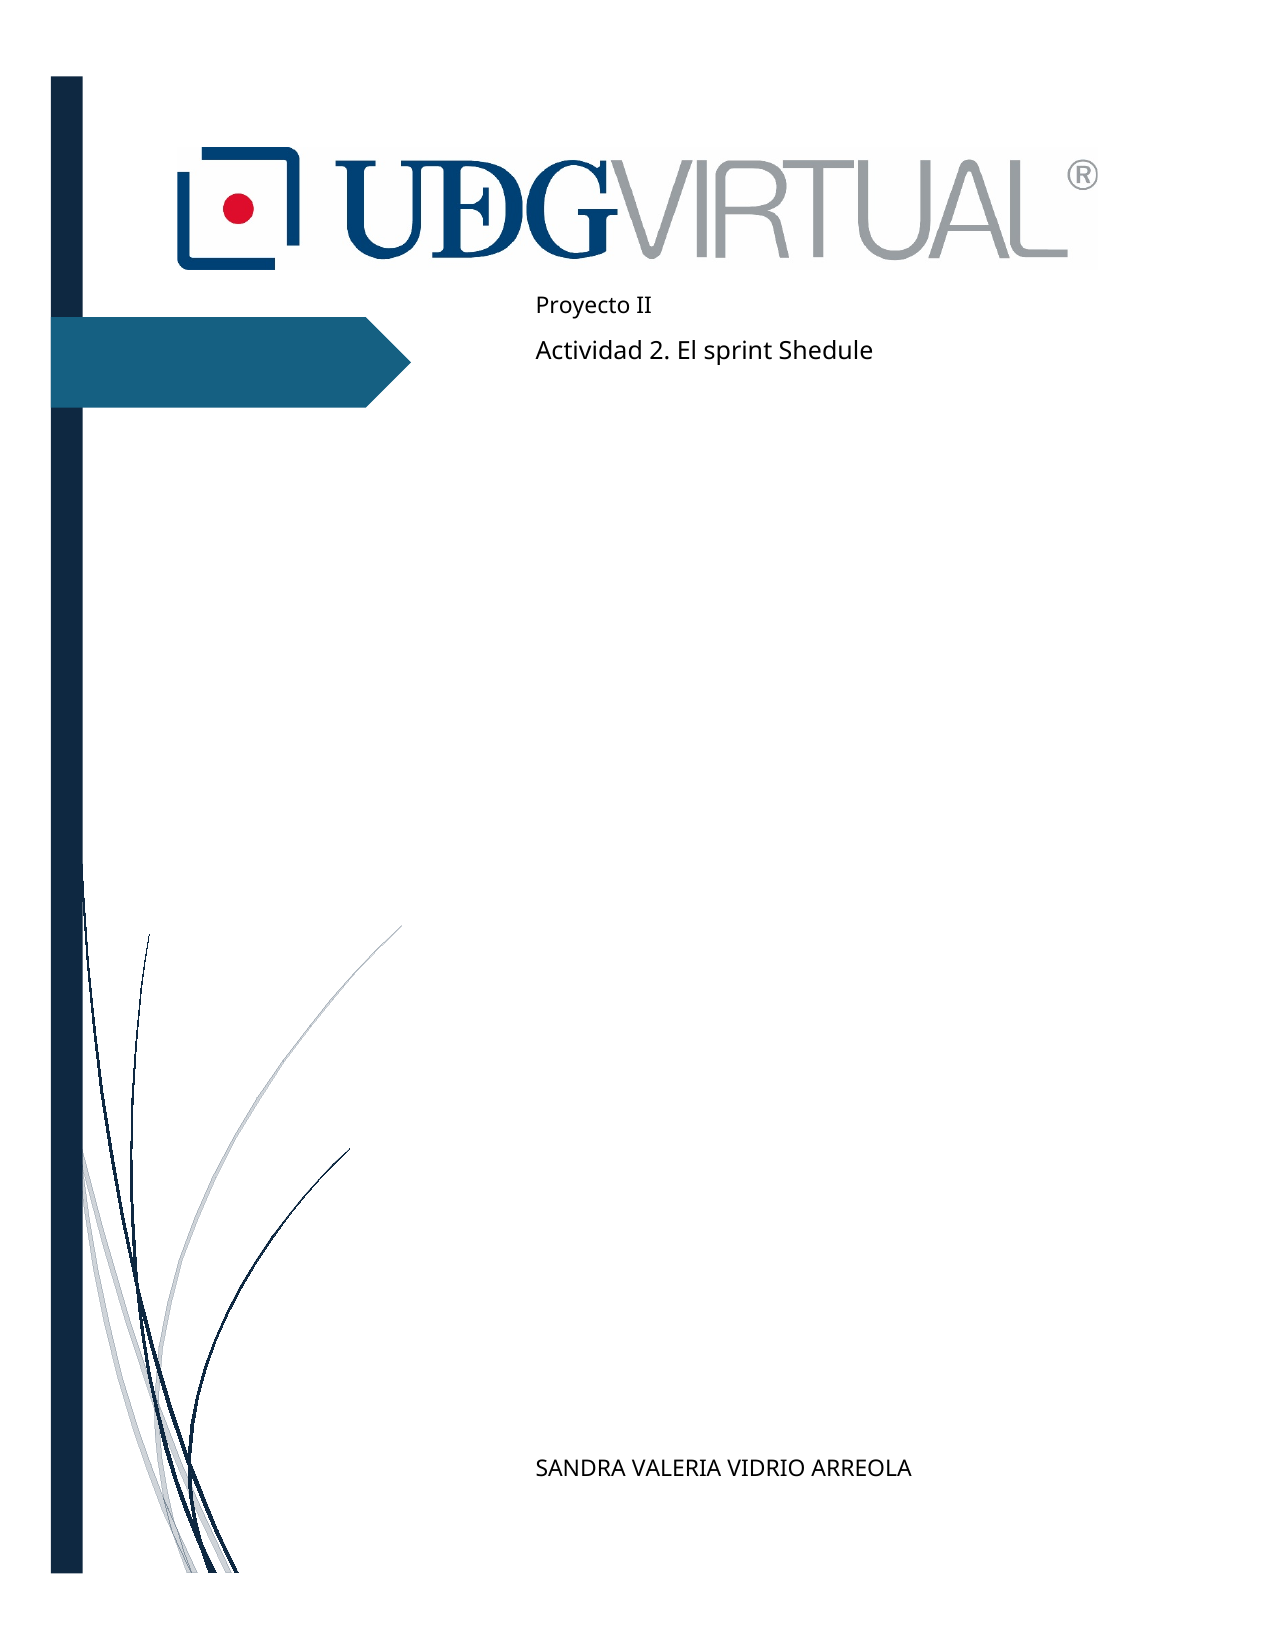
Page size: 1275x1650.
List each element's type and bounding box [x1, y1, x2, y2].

picture [177, 147, 1098, 270]
